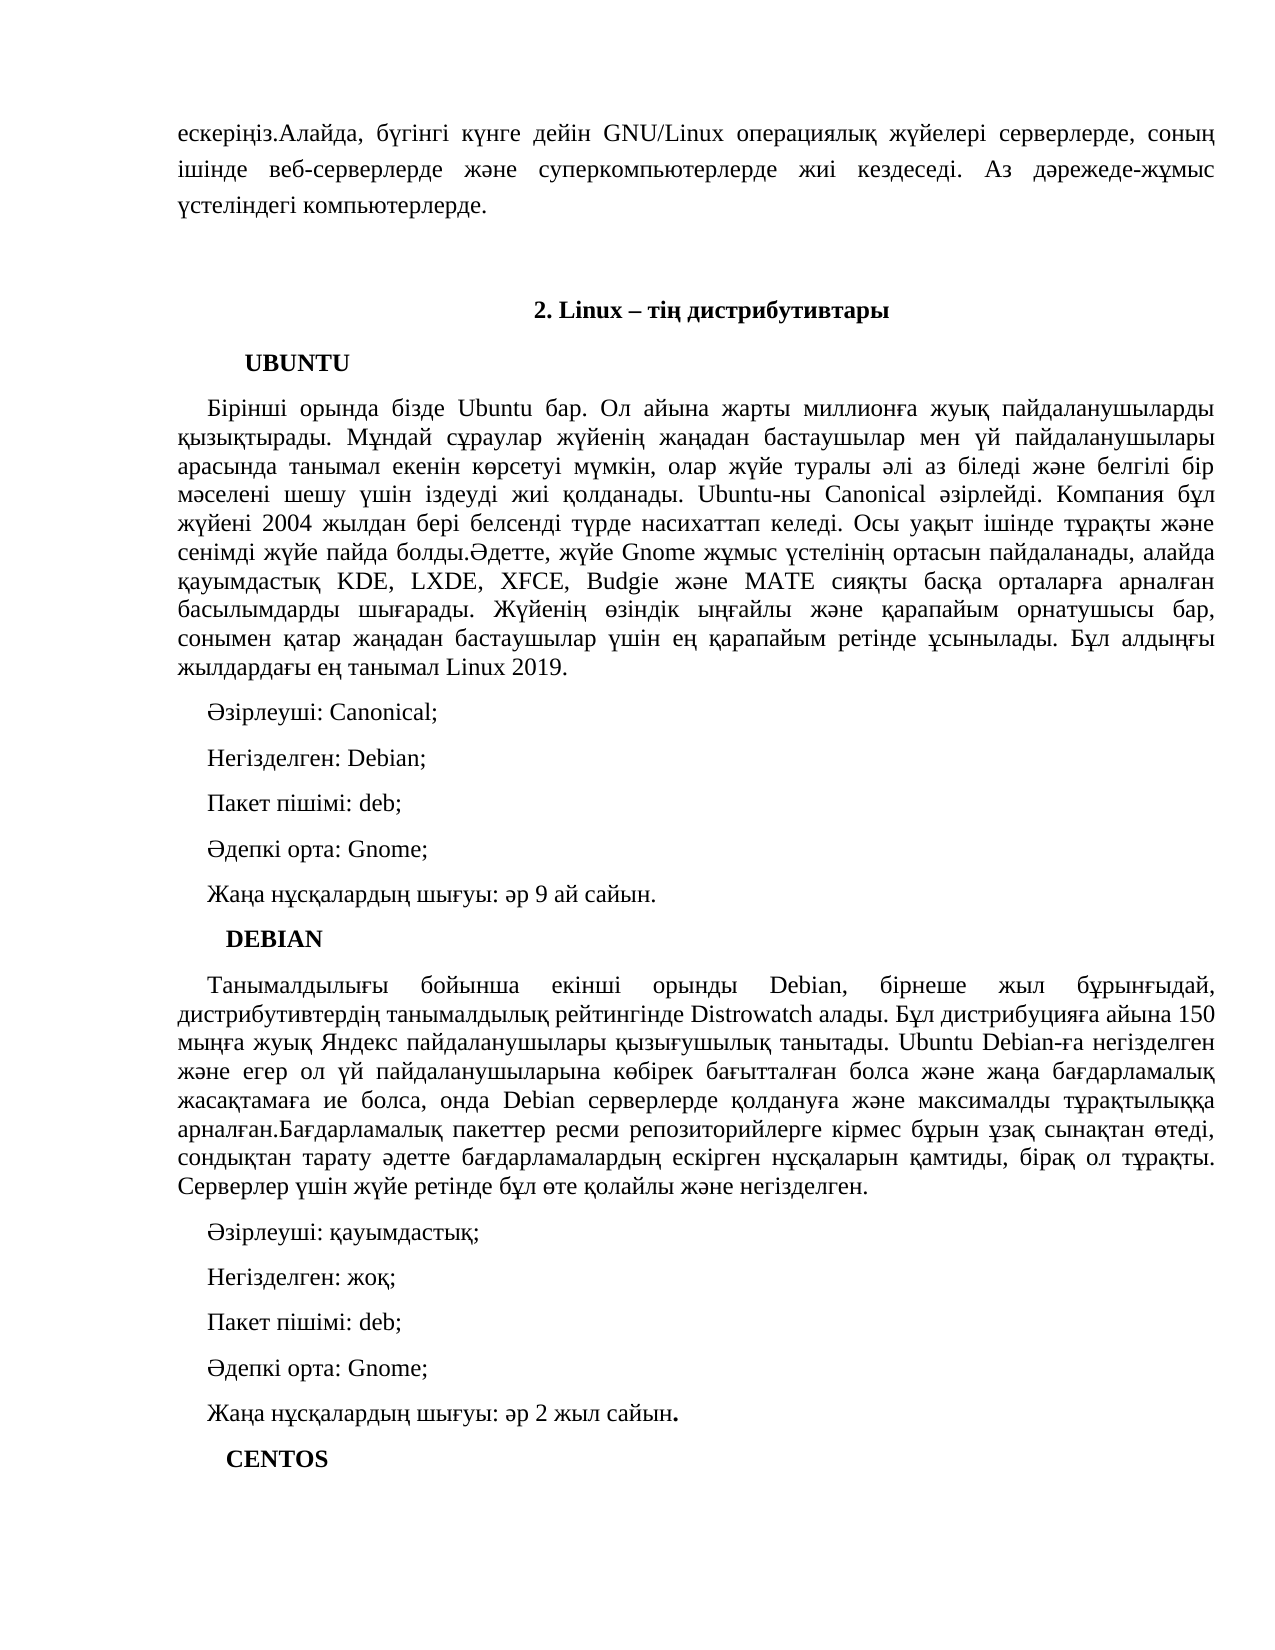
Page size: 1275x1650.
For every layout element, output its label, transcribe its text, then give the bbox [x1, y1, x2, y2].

list UBUNTU [244, 348, 1216, 377]
text Негізделген: Debian; [177, 743, 1216, 772]
text CENTOS [177, 1444, 1216, 1472]
text Әзірлеуші: қауымдастық; [177, 1217, 1216, 1245]
text Әдепкі орта: Gnome; [177, 1353, 1216, 1382]
text 2. Linux – тің дистрибутивтары [177, 295, 1216, 324]
text Бірінші орында бізде Ubuntu бар. Ол айына жарты миллионға жуық пайдаланушыларды қызықтырады. Мұндай сұраулар жүйенің жаңадан бастаушылар мен үй пайдаланушылары арасында танымал екенін көрсетуі мүмкін, олар жүйе туралы әлі аз біледі және белгілі бір мәселені шешу үшін іздеуді жиі қолданады. Ubuntu-ны Canonical әзірлейді. Компания бұл жүйені 2004 жылдан бері белсенді түрде насихаттап келеді. Осы уақыт ішінде тұрақты және сенімді жүйе пайда болды.Әдетте, жүйе Gnome жұмыс үстелінің ортасын пайдаланады, алайда қауымдастық KDE, LXDE, XFCE, Budgie және MATE сияқты басқа орталарға арналған басылымдарды шығарады. Жүйенің өзіндік ыңғайлы және қарапайым орнатушысы бар, сонымен қатар жаңадан бастаушылар үшін ең қарапайым ретінде ұсынылады. Бұл алдыңғы жылдардағы ең танымал Linux 2019. [177, 393, 1216, 681]
text DEBIAN [177, 924, 1216, 953]
text Пакет пішімі: deb; [177, 788, 1216, 817]
text Пакет пішімі: deb; [177, 1307, 1216, 1336]
text Жаңа нұсқалардың шығуы: әр 2 жыл сайын. [177, 1398, 1216, 1427]
text Негізделген: жоқ; [177, 1262, 1216, 1291]
text Танымалдылығы бойынша екінші орынды Debian, бірнеше жыл бұрынғыдай, дистрибутивтердің танымалдылық рейтингінде Distrowatch алады. Бұл дистрибуцияға айына 150 мыңға жуық Яндекс пайдаланушылары қызығушылық танытады. Ubuntu Debian-ға негізделген және егер ол үй пайдаланушыларына көбірек бағытталған болса және жаңа бағдарламалық жасақтамаға ие болса, онда Debian серверлерде қолдануға және максималды тұрақтылыққа арналған.Бағдарламалық пакеттер ресми репозиторийлерге кірмес бұрын ұзақ сынақтан өтеді, сондықтан тарату әдетте бағдарламалардың ескірген нұсқаларын қамтиды, бірақ ол тұрақты. Серверлер үшін жүйе ретінде бұл өте қолайлы және негізделген. [177, 970, 1216, 1200]
text Жаңа нұсқалардың шығуы: әр 9 ай сайын. [177, 879, 1216, 908]
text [177, 118, 1216, 219]
text Әзірлеуші: Canonical; [177, 697, 1216, 726]
text Әдепкі орта: Gnome; [177, 834, 1216, 862]
